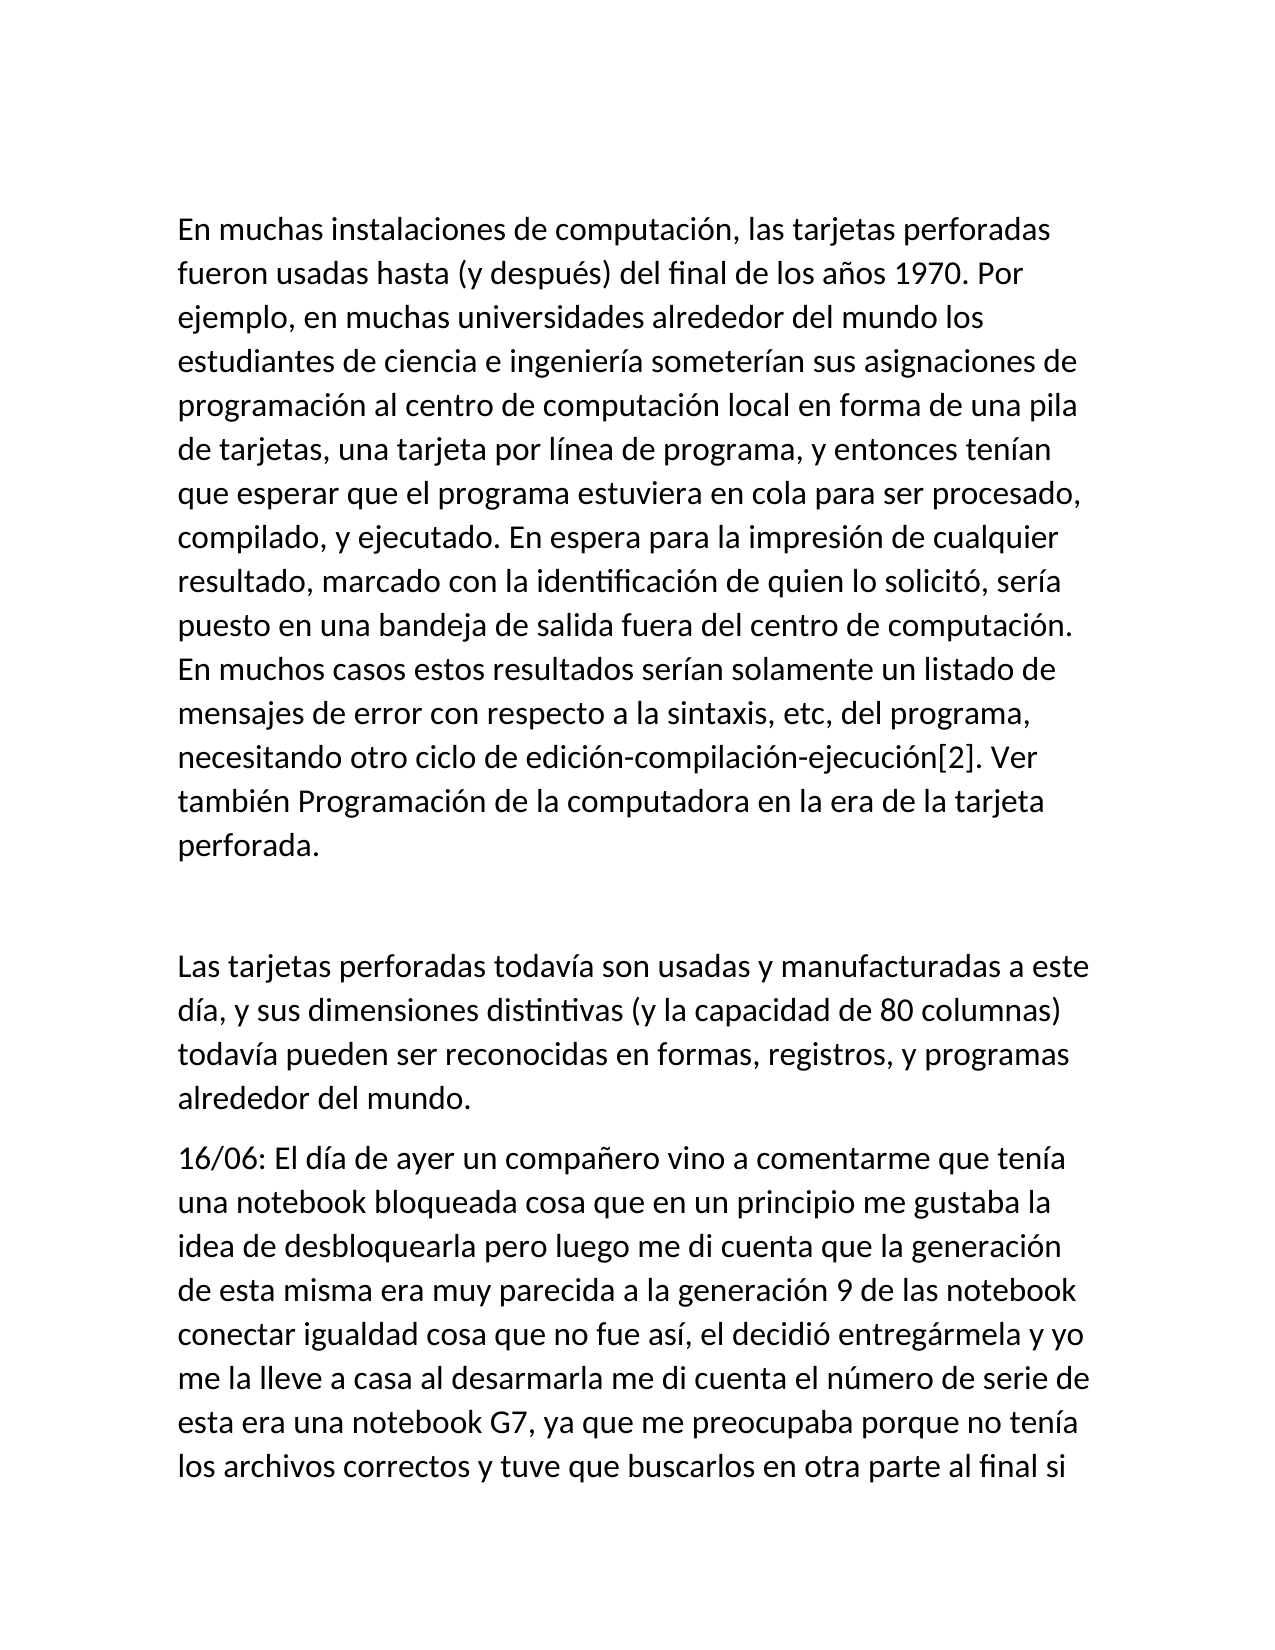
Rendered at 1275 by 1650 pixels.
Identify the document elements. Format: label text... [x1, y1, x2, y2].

text Las tarjetas perforadas todavía son usadas y manufacturadas a este día, y sus dimensiones distintivas (y la capacidad de 80 columnas) todavía pueden ser reconocidas en formas, registros, y programas alrededor del mundo. [177, 945, 1098, 1117]
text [177, 1137, 1098, 1486]
text En muchas instalaciones de computación, las tarjetas perforadas fueron usadas hasta (y después) del final de los años 1970. Por ejemplo, en muchas universidades alrededor del mundo los estudiantes de ciencia e ingeniería someterían sus asignaciones de programación al centro de computación local en forma de una pila de tarjetas, una tarjeta por línea de programa, y entonces tenían que esperar que el programa estuviera en cola para ser procesado, compilado, y ejecutado. En espera para la impresión de cualquier resultado, marcado con la identificación de quien lo solicitó, sería puesto en una bandeja de salida fuera del centro de computación. En muchos casos estos resultados serían solamente un listado de mensajes de error con respecto a la sintaxis, etc, del programa, necesitando otro ciclo de edición-compilación-ejecución[2]. Ver también Programación de la computadora en la era de la tarjeta perforada. [177, 208, 1098, 864]
